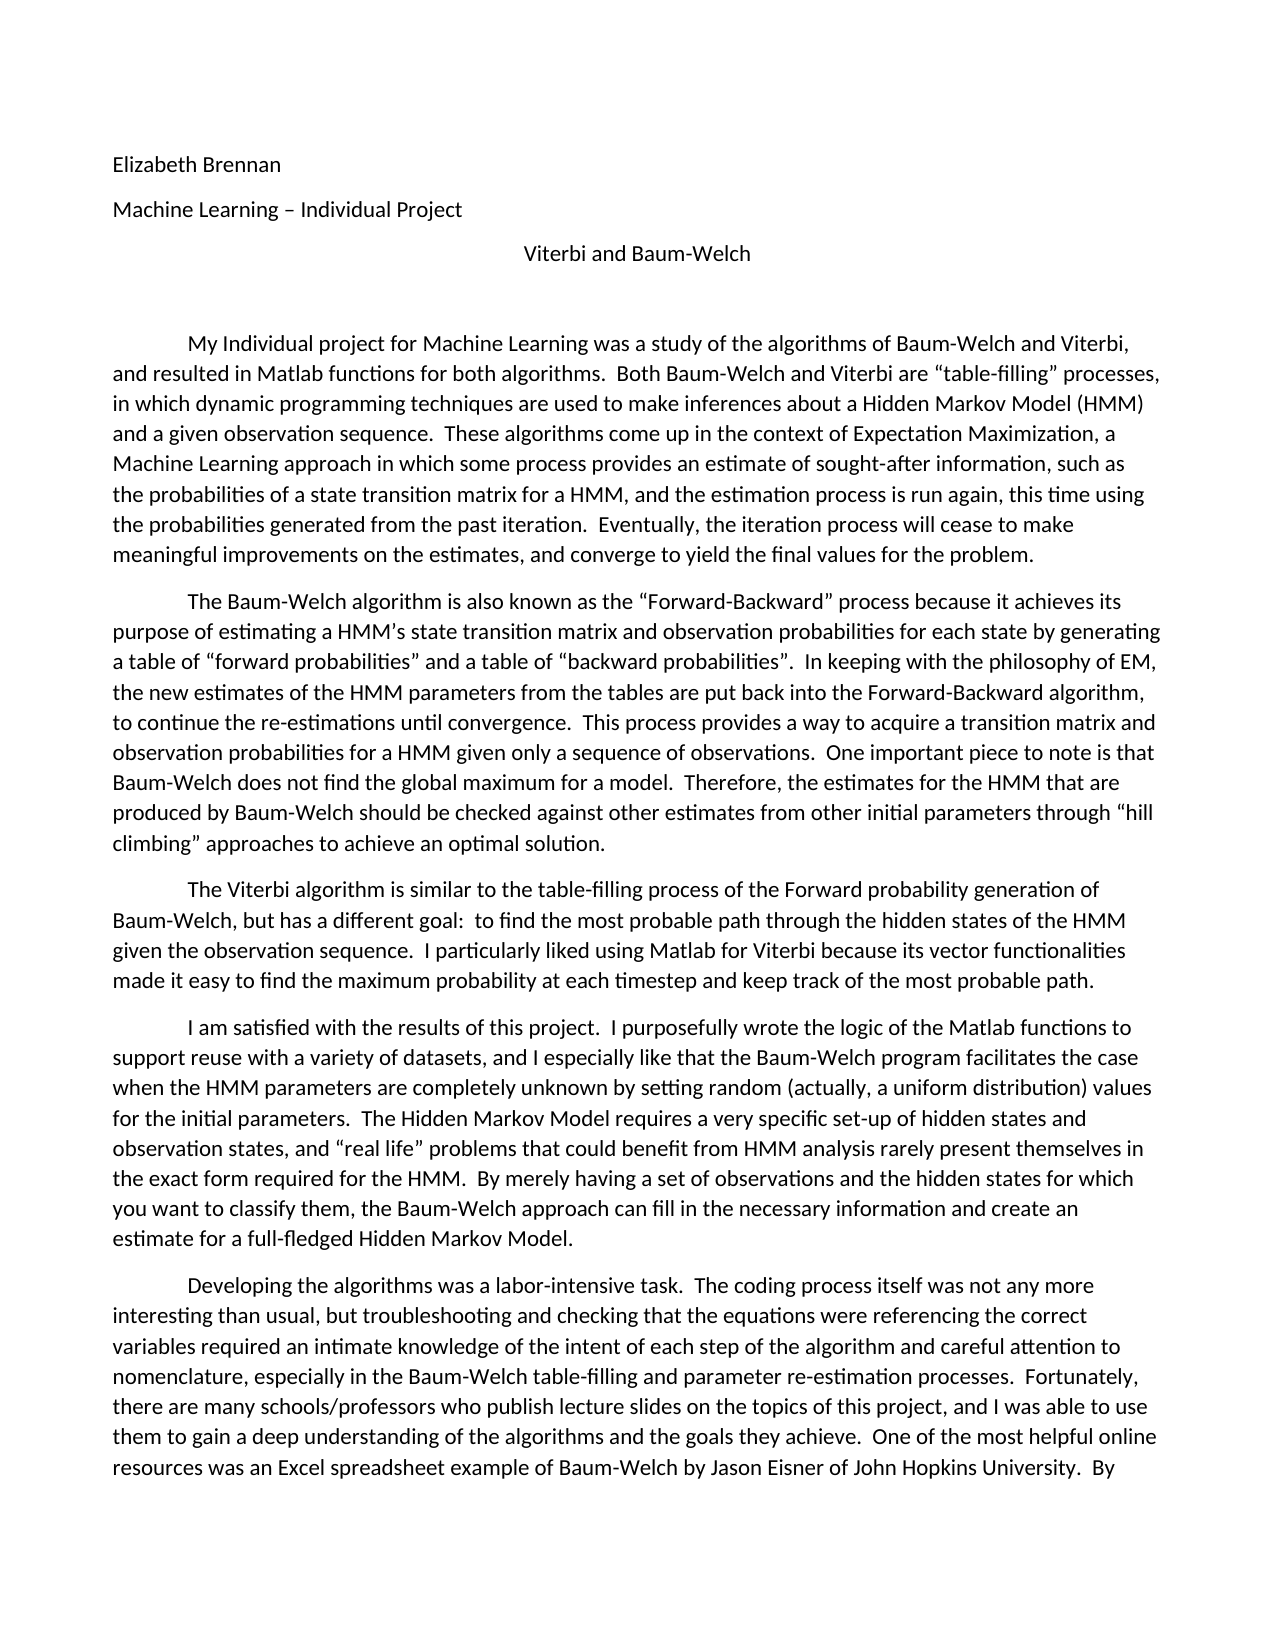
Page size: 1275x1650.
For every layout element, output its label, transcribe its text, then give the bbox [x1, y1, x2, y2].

text Machine Learning – Individual Project [112, 195, 1162, 223]
text Elizabeth Brennan [112, 150, 1162, 178]
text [112, 1271, 1162, 1481]
text Viterbi and Baum-Welch [112, 239, 1162, 267]
text The Baum-Welch algorithm is also known as the “Forward-Backward” process because it achieves its purpose of estimating a HMM’s state transition matrix and observation probabilities for each state by generating a table of “forward probabilities” and a table of “backward probabilities”. In keeping with the philosophy of EM, the new estimates of the HMM parameters from the tables are put back into the Forward-Backward algorithm, to continue the re-estimations until convergence. This process provides a way to acquire a transition matrix and observation probabilities for a HMM given only a sequence of observations. One important piece to note is that Baum-Welch does not find the global maximum for a model. Therefore, the estimates for the HMM that are produced by Baum-Welch should be checked against other estimates from other initial parameters through “hill climbing” approaches to achieve an optimal solution. [112, 587, 1162, 857]
text The Viterbi algorithm is similar to the table-filling process of the Forward probability generation of Baum-Welch, but has a different goal: to find the most probable path through the hidden states of the HMM given the observation sequence. I particularly liked using Matlab for Viterbi because its vector functionalities made it easy to find the maximum probability at each timestep and keep track of the most probable path. [112, 876, 1162, 994]
text I am satisfied with the results of this project. I purposefully wrote the logic of the Matlab functions to support reuse with a variety of datasets, and I especially like that the Baum-Welch program facilitates the case when the HMM parameters are completely unknown by setting random (actually, a uniform distribution) values for the initial parameters. The Hidden Markov Model requires a very specific set-up of hidden states and observation states, and “real life” problems that could benefit from HMM analysis rarely present themselves in the exact form required for the HMM. By merely having a set of observations and the hidden states for which you want to classify them, the Baum-Welch approach can fill in the necessary information and create an estimate for a full-fledged Hidden Markov Model. [112, 1013, 1162, 1253]
text My Individual project for Machine Learning was a study of the algorithms of Baum-Welch and Viterbi, and resulted in Matlab functions for both algorithms. Both Baum-Welch and Viterbi are “table-filling” processes, in which dynamic programming techniques are used to make inferences about a Hidden Markov Model (HMM) and a given observation sequence. These algorithms come up in the context of Expectation Maximization, a Machine Learning approach in which some process provides an estimate of sought-after information, such as the probabilities of a state transition matrix for a HMM, and the estimation process is run again, this time using the probabilities generated from the past iteration. Eventually, the iteration process will cease to make meaningful improvements on the estimates, and converge to yield the final values for the problem. [112, 329, 1162, 568]
